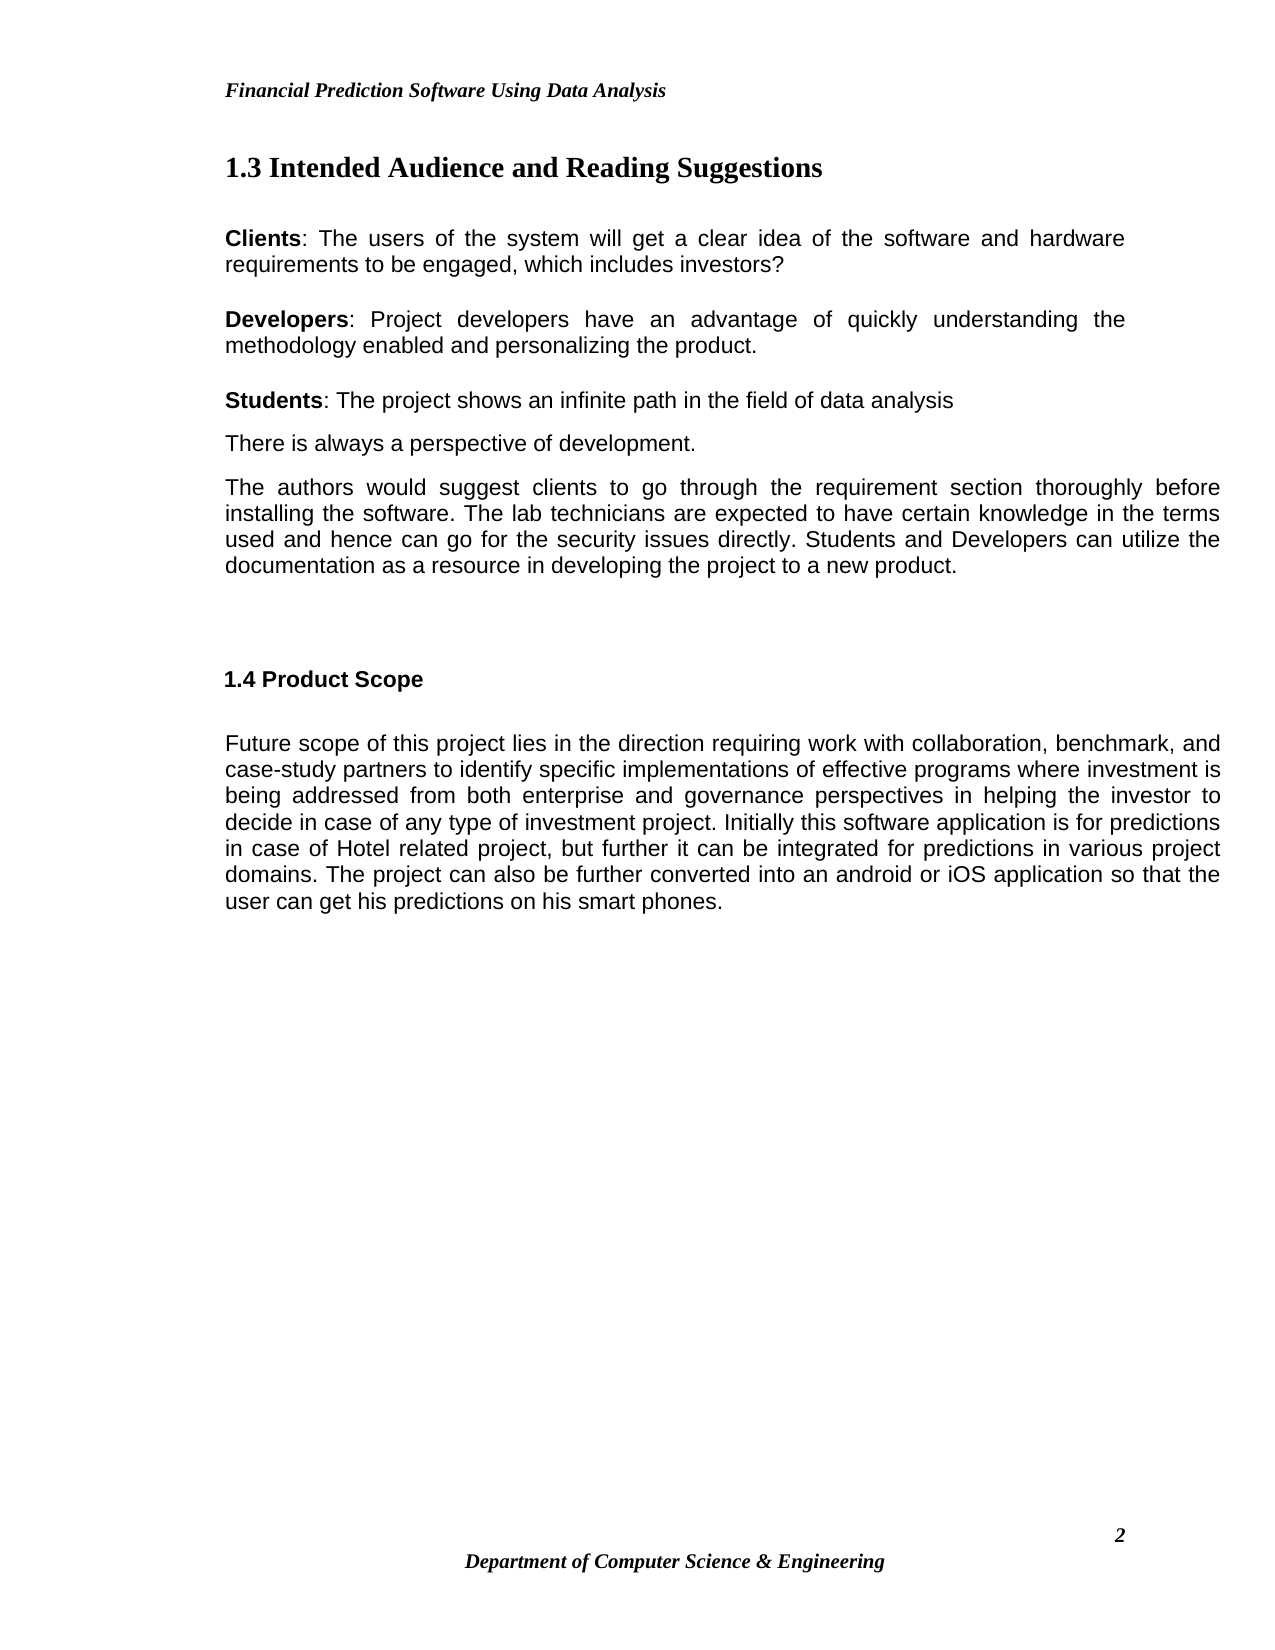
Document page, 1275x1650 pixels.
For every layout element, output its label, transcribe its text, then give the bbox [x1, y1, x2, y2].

text Students: The project shows an infinite path in the field of data analysis [225, 387, 1126, 414]
text There is always a perspective of development. [225, 430, 1126, 457]
text Clients: The users of the system will get a clear idea of the software and hardware requirements to be engaged, which includes investors? [225, 224, 1126, 277]
text Future scope of this project lies in the direction requiring work with collaboration, benchmark, and case-study partners to identify specific implementations of effective programs where investment is being addressed from both enterprise and governance perspectives in helping the investor to decide in case of any type of investment project. Initially this software application is for predictions in case of Hotel related project, but further it can be integrated for predictions in various project domains. The project can also be further converted into an android or iOS application so that the user can get his predictions on his smart phones. [225, 729, 1222, 914]
text The authors would suggest clients to go through the requirement section thoroughly before installing the software. The lab technicians are expected to have certain knowledge in the terms used and hence can go for the security issues directly. Students and Developers can utilize the documentation as a resource in developing the project to a new product. [225, 473, 1222, 579]
subtitle 1.4 Product Scope [223, 666, 1222, 692]
subtitle 1.3 Intended Audience and Reading Suggestions [225, 150, 1222, 183]
text Developers: Project developers have an advantage of quickly understanding the methodology enabled and personalizing the product. [225, 306, 1126, 359]
